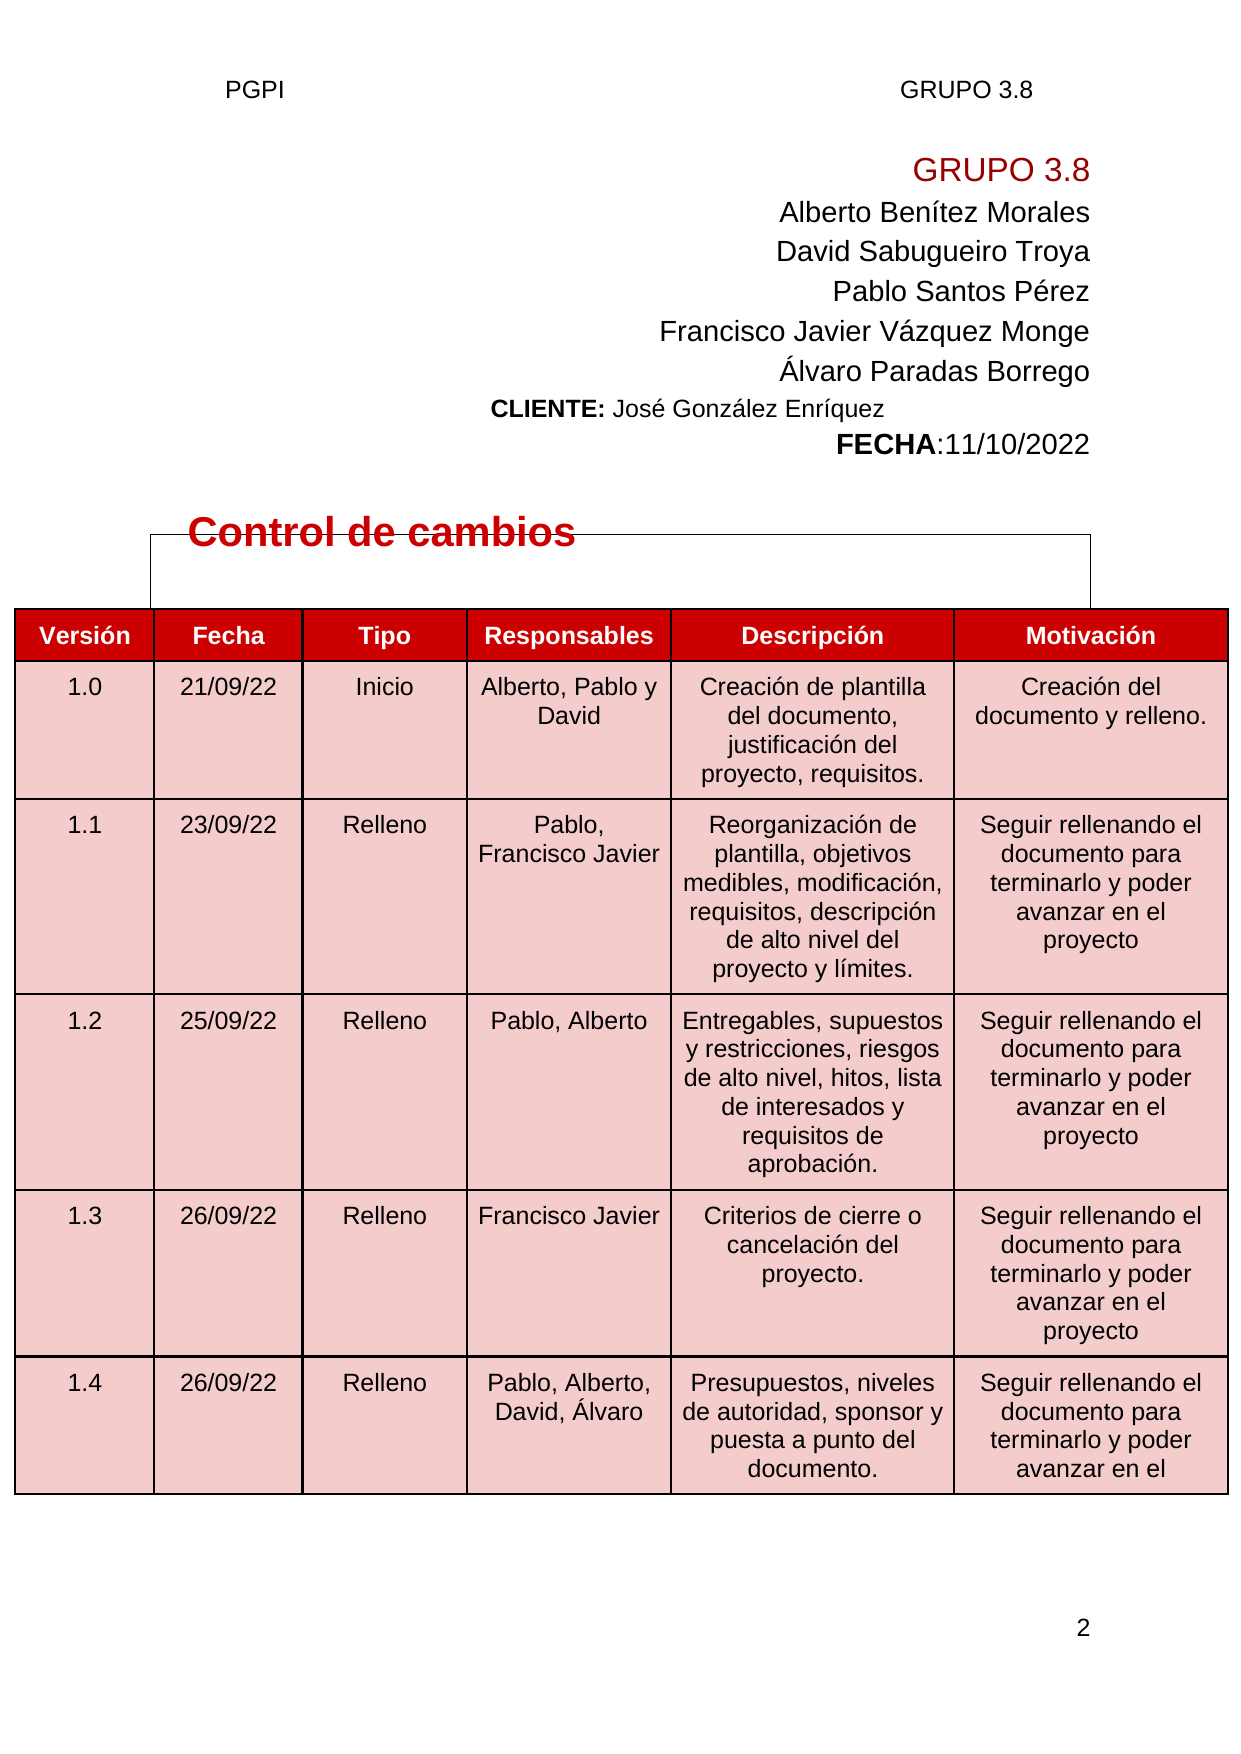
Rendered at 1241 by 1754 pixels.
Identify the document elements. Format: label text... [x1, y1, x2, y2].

table_header Tipo [304, 610, 466, 660]
subtitle David Sabugueiro Troya [150, 234, 1090, 268]
table_cell 1.3 [16, 1191, 153, 1355]
subtitle Francisco Javier Vázquez Monge [150, 314, 1090, 348]
table_header Fecha [155, 610, 301, 660]
table_cell Francisco Javier [468, 1191, 670, 1355]
subtitle Álvaro Paradas Borrego [150, 354, 1090, 387]
table_cell 23/09/22 [155, 800, 301, 993]
table_cell 21/09/22 [155, 662, 301, 798]
table_header Motivación [955, 610, 1227, 660]
table_cell 1.0 [16, 662, 153, 798]
table_cell Seguir rellenando el documento para terminarlo y poder avanzar en el proyecto [955, 800, 1227, 993]
table_cell Seguir rellenando el documento para terminarlo y poder avanzar en el proyecto [955, 995, 1227, 1189]
text CLIENTE: José González Enríquez FECHA:11/10/2022 [225, 394, 1090, 461]
subtitle Pablo Santos Pérez [150, 274, 1090, 308]
table_cell Reorganización de plantilla, objetivos medibles, modificación, requisitos, descripción de alto nivel del proyecto y límites. [672, 800, 953, 993]
subtitle Control de cambios [187, 508, 1090, 556]
table_cell 1.4 [16, 1358, 153, 1493]
table_cell Pablo, Francisco Javier [468, 800, 670, 993]
table_cell Creación de plantilla del documento, justificación del proyecto, requisitos. [672, 662, 953, 798]
table_cell Seguir rellenando el documento para terminarlo y poder avanzar en el proyecto [955, 1358, 1227, 1493]
table_cell Seguir rellenando el documento para terminarlo y poder avanzar en el proyecto [955, 1191, 1227, 1355]
table_cell 1.1 [16, 800, 153, 993]
table_cell Pablo, Alberto, David, Álvaro [468, 1358, 670, 1493]
table_cell Presupuestos, niveles de autoridad, sponsor y puesta a punto del documento. [672, 1358, 953, 1493]
table_cell Relleno [304, 995, 466, 1189]
table_cell 25/09/22 [155, 995, 301, 1189]
table_cell Alberto, Pablo y David [468, 662, 670, 798]
table_cell Criterios de cierre o cancelación del proyecto. [672, 1191, 953, 1355]
table_header Descripción [672, 610, 953, 660]
table_cell Creación del documento y relleno. [955, 662, 1227, 798]
table_cell 26/09/22 [155, 1191, 301, 1355]
table_cell 1.2 [16, 995, 153, 1189]
table_header Versión [16, 610, 153, 660]
table_cell Relleno [304, 800, 466, 993]
subtitle Alberto Benítez Morales [150, 195, 1090, 228]
table_cell 26/09/22 [155, 1358, 301, 1493]
table_cell Pablo, Alberto [468, 995, 670, 1189]
table_cell Entregables, supuestos y restricciones, riesgos de alto nivel, hitos, lista de interesados y requisitos de aprobación. [672, 995, 953, 1189]
table_cell Relleno [304, 1191, 466, 1355]
table_cell Inicio [304, 662, 466, 798]
subtitle GRUPO 3.8 [150, 150, 1090, 188]
table_cell Relleno [304, 1358, 466, 1493]
table_header Responsables [468, 610, 670, 660]
